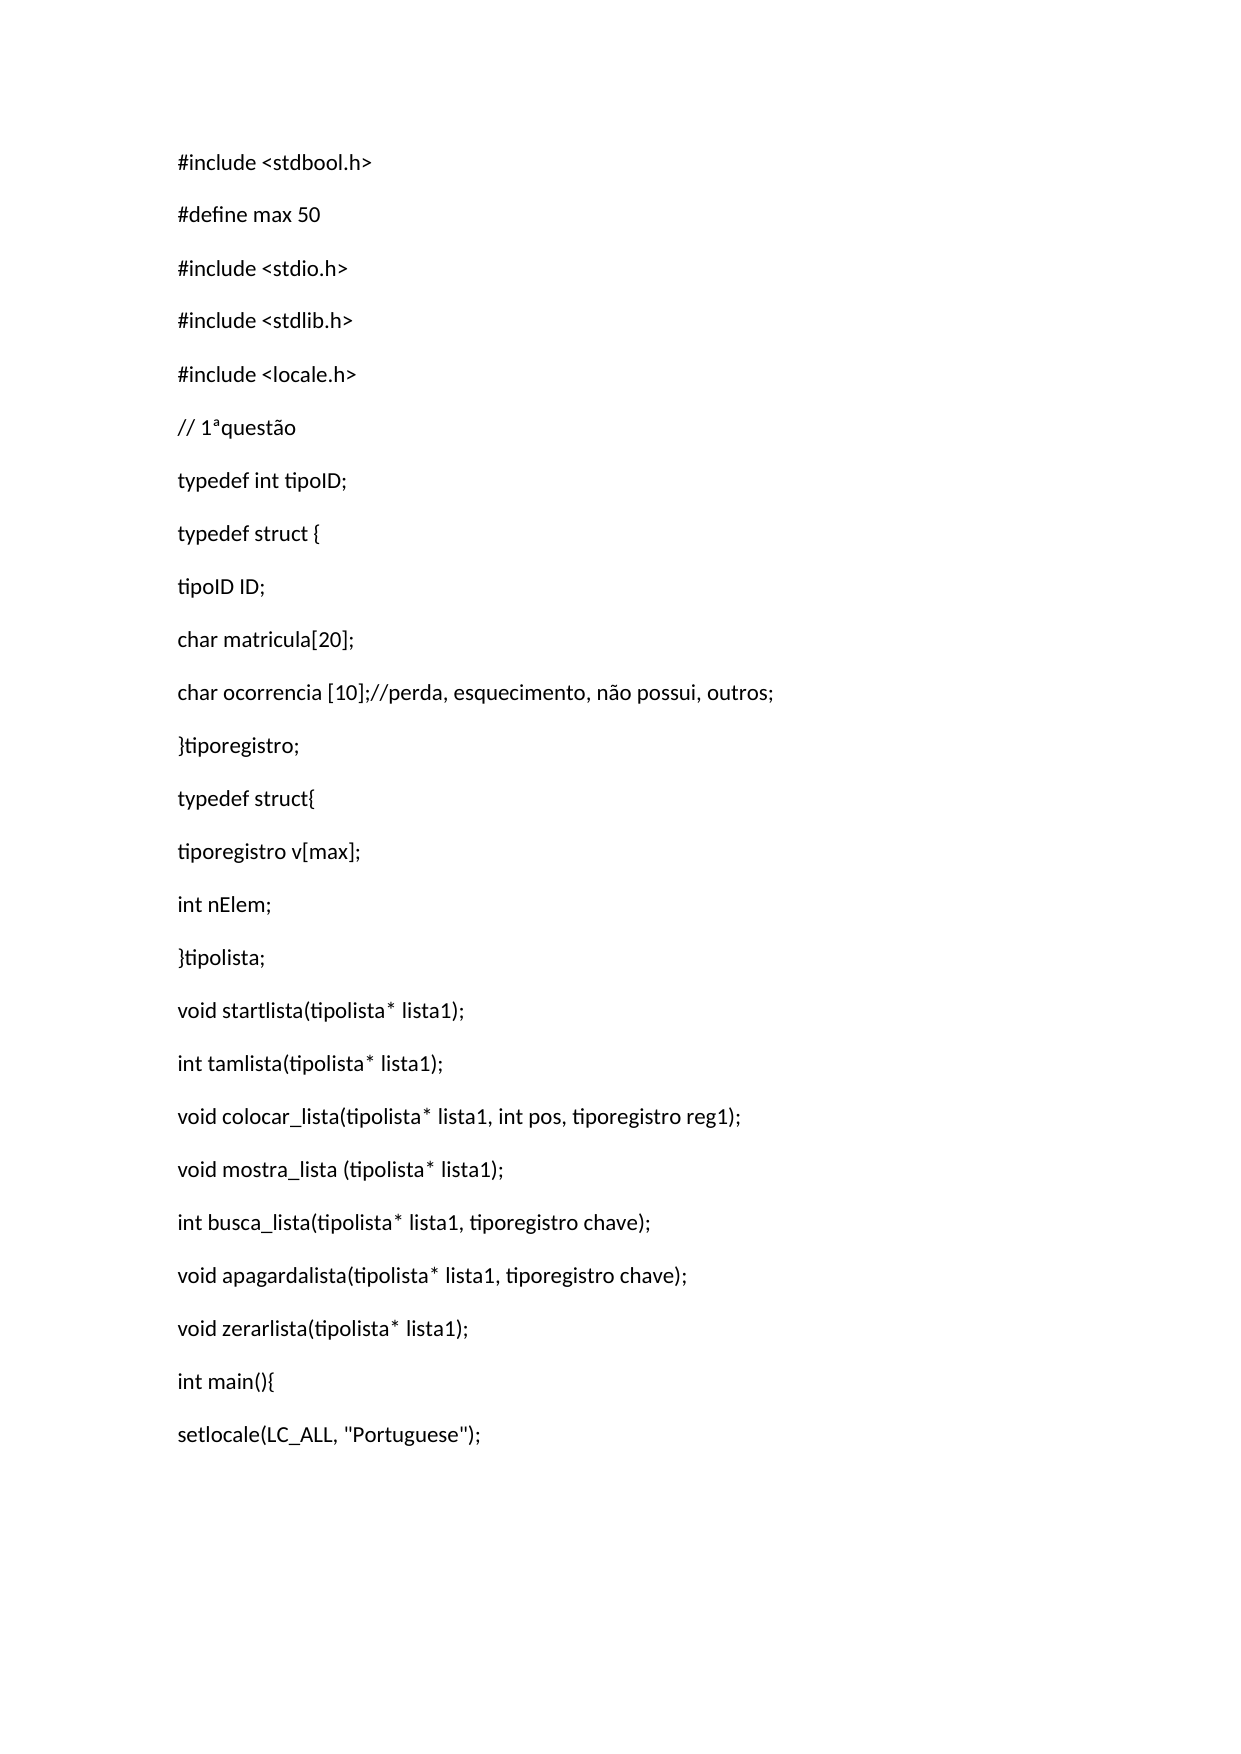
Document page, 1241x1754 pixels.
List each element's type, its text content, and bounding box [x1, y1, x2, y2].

text void colocar_lista(tipolista* lista1, int pos, tiporegistro reg1); [177, 1102, 1063, 1130]
text int nElem; [177, 890, 1063, 918]
text }tiporegistro; [177, 731, 1063, 759]
text typedef struct{ [177, 784, 1063, 812]
text int main(){ [177, 1367, 1063, 1395]
text setlocale(LC_ALL, "Portuguese"); [177, 1420, 1063, 1448]
text char matricula[20]; [177, 625, 1063, 653]
text void startlista(tipolista* lista1); [177, 996, 1063, 1024]
text #include <stdio.h> [177, 254, 1063, 282]
text int tamlista(tipolista* lista1); [177, 1049, 1063, 1077]
text typedef int tipoID; [177, 466, 1063, 494]
text int busca_lista(tipolista* lista1, tiporegistro chave); [177, 1208, 1063, 1236]
text #include <stdbool.h> [177, 148, 1063, 176]
text #include <locale.h> [177, 360, 1063, 388]
text #define max 50 [177, 201, 1063, 229]
text #include <stdlib.h> [177, 307, 1063, 335]
text tiporegistro v[max]; [177, 837, 1063, 865]
text tipoID ID; [177, 572, 1063, 600]
text void mostra_lista (tipolista* lista1); [177, 1155, 1063, 1183]
text typedef struct { [177, 519, 1063, 547]
text char ocorrencia [10];//perda, esquecimento, não possui, outros; [177, 678, 1063, 706]
text // 1ªquestão [177, 413, 1063, 441]
text void apagardalista(tipolista* lista1, tiporegistro chave); [177, 1261, 1063, 1289]
text }tipolista; [177, 943, 1063, 971]
text void zerarlista(tipolista* lista1); [177, 1314, 1063, 1342]
